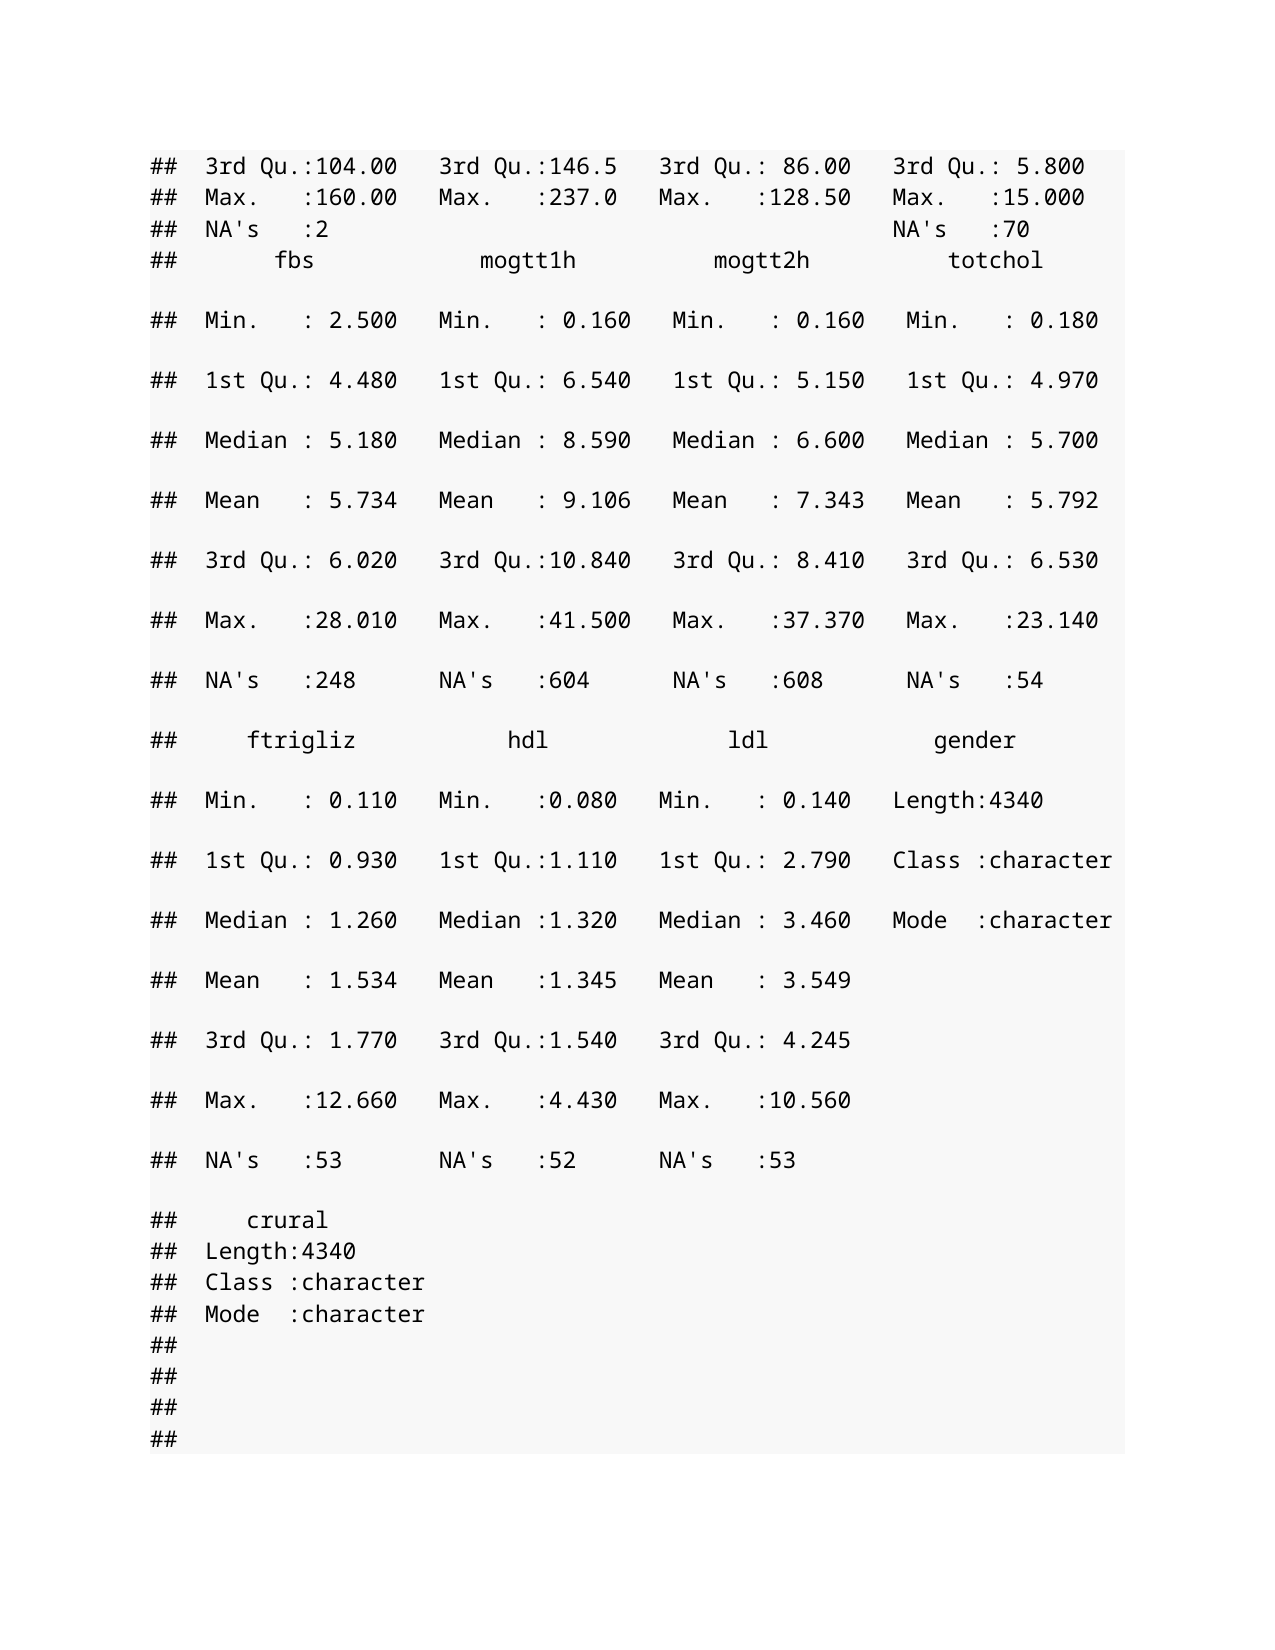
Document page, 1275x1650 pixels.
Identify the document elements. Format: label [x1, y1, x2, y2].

text [150, 150, 1125, 1454]
